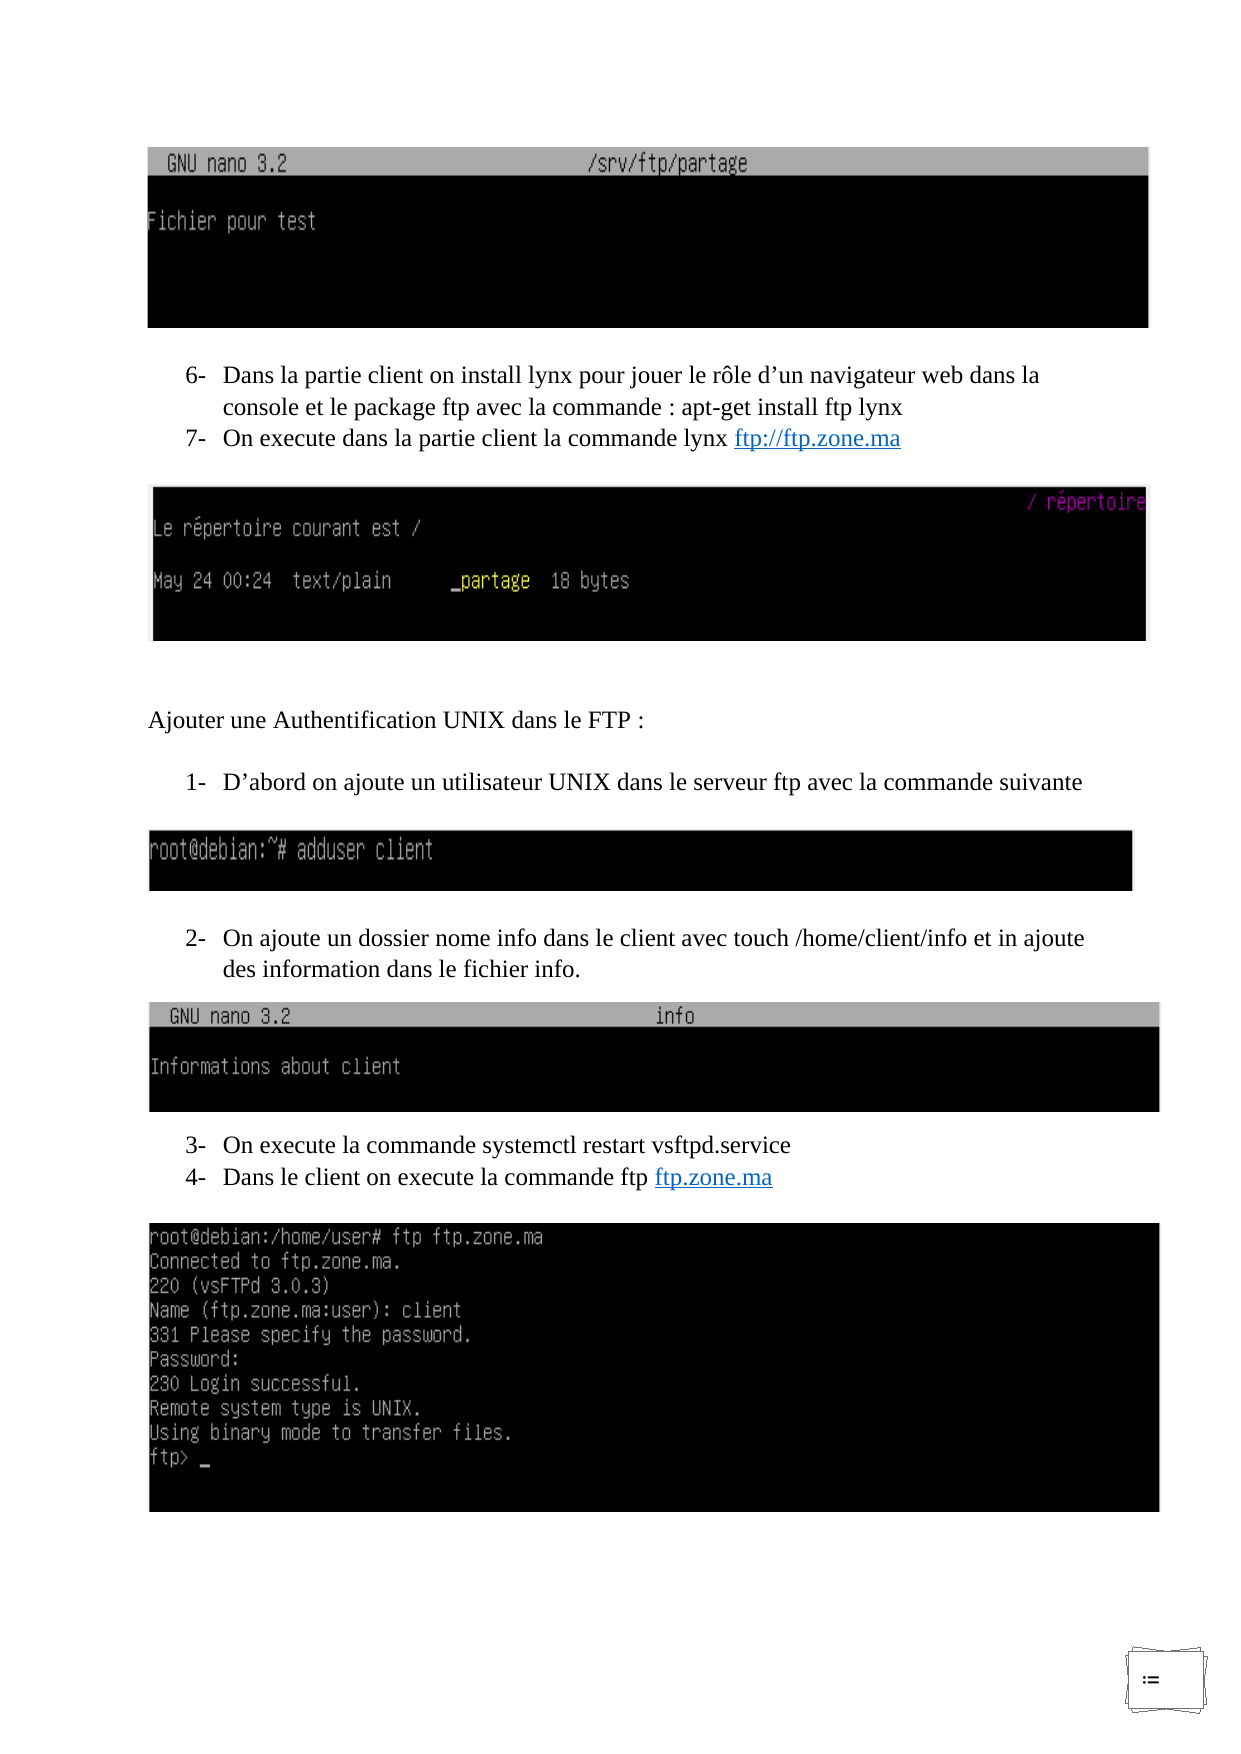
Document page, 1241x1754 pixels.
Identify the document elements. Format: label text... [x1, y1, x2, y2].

list Dans le client on execute la commande ftp ftp.zone.ma [185, 1162, 1093, 1190]
picture [147, 147, 1151, 328]
list Ajouter une Authentification UNIX dans le FTP : [148, 705, 1093, 734]
list On ajoute un dossier nome info dans le client avec touch /home/client/info et in ajoute des information dans le fichier info. [185, 923, 1093, 983]
list On execute dans la partie client la commande lynx ftp://ftp.zone.ma [185, 423, 1093, 451]
picture [147, 484, 1151, 641]
list Dans la partie client on install lynx pour jouer le rôle d’un navigateur web dans la console et le package ftp avec la commande : apt-get install ftp lynx [185, 361, 1093, 420]
picture [147, 1002, 1162, 1112]
list D’abord on ajoute un utilisateur UNIX dans le serveur ftp avec la commande suivante [185, 767, 1093, 796]
list On execute la commande systemctl restart vsftpd.service [185, 1131, 1093, 1159]
picture [147, 1223, 1162, 1512]
picture [147, 829, 1135, 891]
